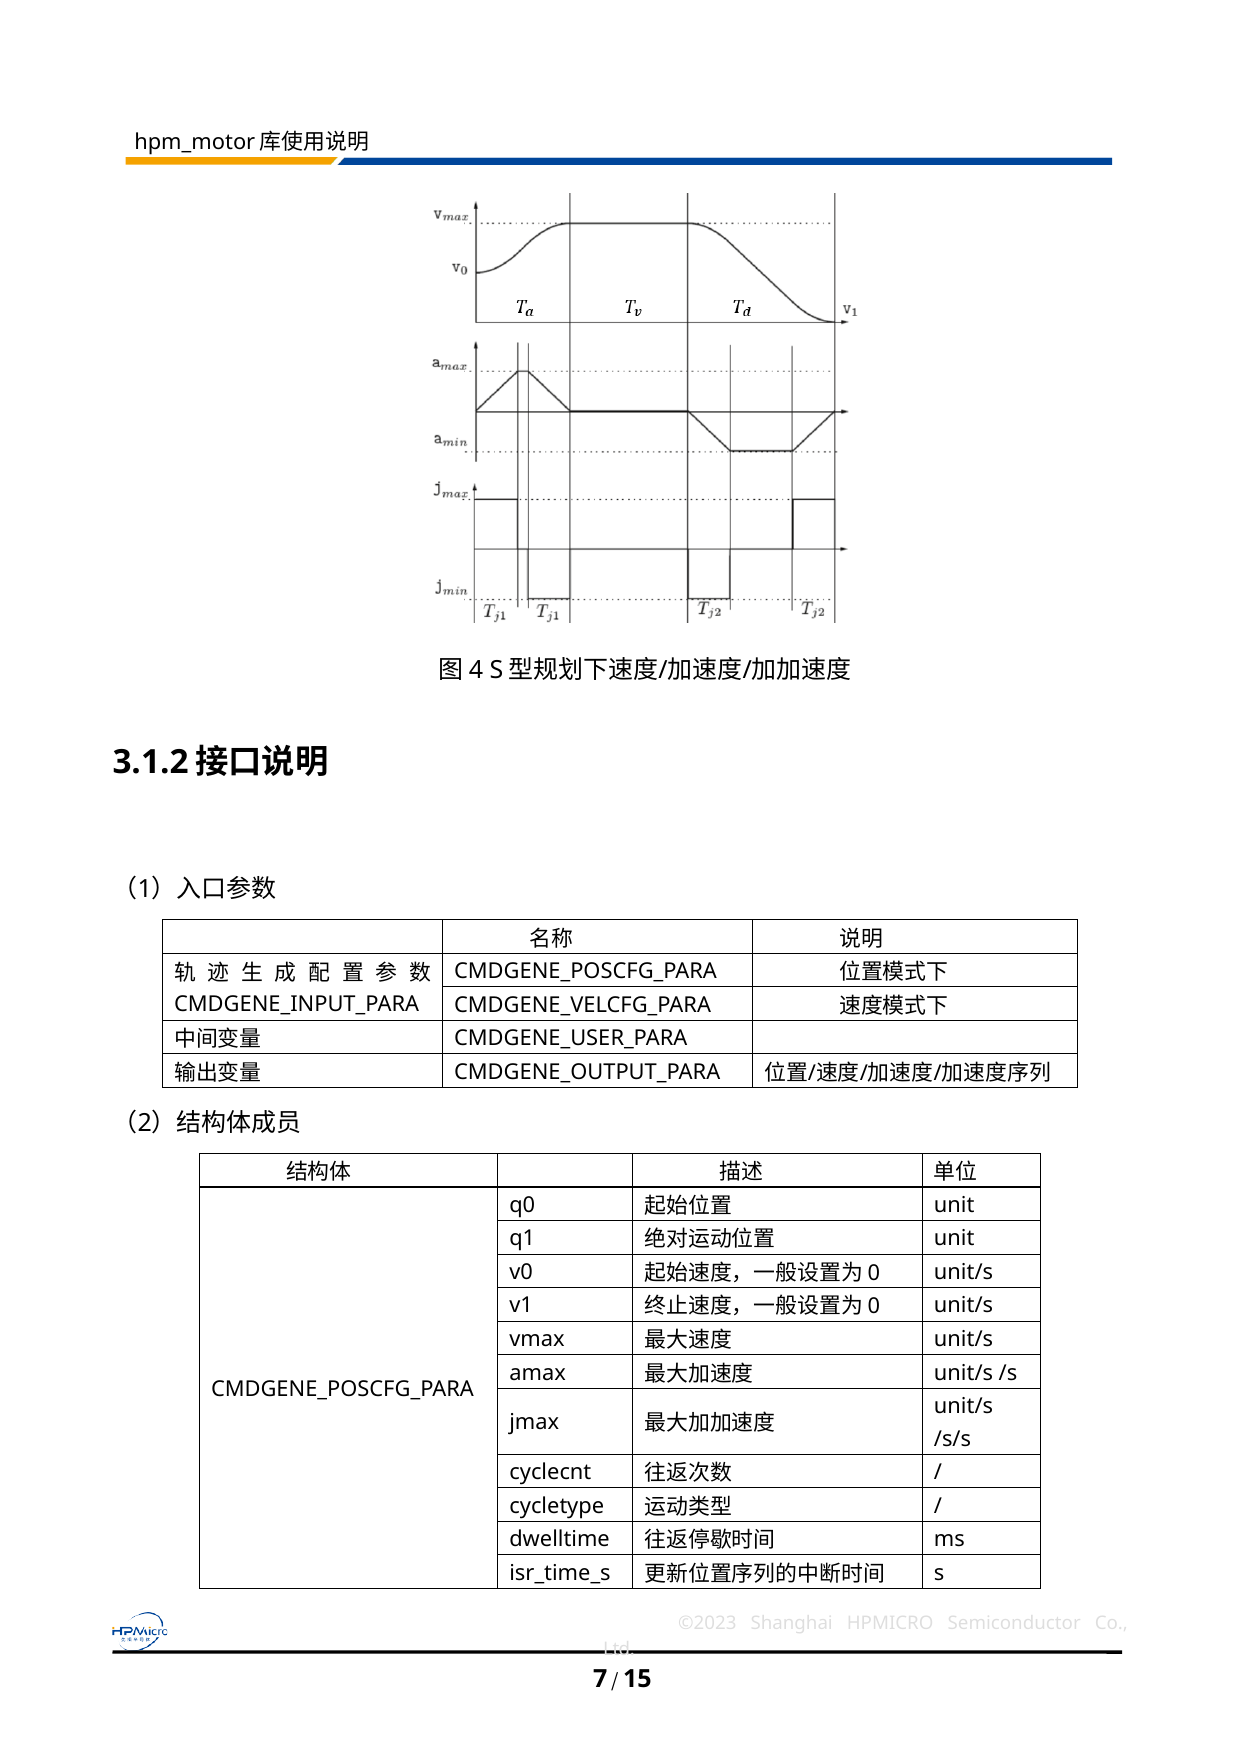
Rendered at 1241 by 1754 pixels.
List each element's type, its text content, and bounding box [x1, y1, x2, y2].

table_header [498, 1154, 632, 1186]
picture [112, 1612, 168, 1650]
table_header 说明 [753, 920, 1077, 953]
table_cell 终止速度，一般设置为0 [633, 1288, 922, 1321]
table_cell [753, 1021, 1077, 1053]
table_header 描述 [633, 1154, 922, 1186]
table_cell q1 [498, 1221, 632, 1253]
table_cell 绝对运动位置 [633, 1221, 922, 1253]
picture [125, 157, 1113, 165]
table_cell v0 [498, 1255, 632, 1287]
table_cell / [923, 1455, 1040, 1487]
table_cell 轨迹生成配置参数CMDGENE_INPUT_PARA [163, 954, 442, 1020]
table_cell 位置/速度/加速度/加速度序列 [753, 1054, 1077, 1087]
table_cell / [923, 1488, 1040, 1521]
table_cell s [923, 1555, 1040, 1588]
table_header 结构体 [200, 1154, 497, 1186]
table_cell 最大加加速度 [633, 1389, 922, 1454]
table_cell unit/s /s/s [923, 1389, 1040, 1454]
table_cell CMDGENE_POSCFG_PARA [200, 1188, 497, 1588]
table_cell CMDGENE_OUTPUT_PARA [443, 1054, 752, 1087]
text （2）结构体成员 [112, 1088, 1128, 1153]
table_cell 往返停歇时间 [633, 1522, 922, 1554]
text （1）入口参数 [112, 854, 1128, 919]
table_cell v1 [498, 1288, 632, 1321]
table_cell cyclecnt [498, 1455, 632, 1487]
table_cell isr_time_s [498, 1555, 632, 1588]
table_cell unit/s /s [923, 1355, 1040, 1388]
table_cell unit/s [923, 1322, 1040, 1354]
table_cell 运动类型 [633, 1488, 922, 1521]
table_cell unit [923, 1188, 1040, 1220]
table_header 名称 [443, 920, 752, 953]
table_cell CMDGENE_POSCFG_PARA [443, 954, 752, 986]
subtitle 3.1.2接口说明 [112, 727, 1128, 792]
table_cell unit/s [923, 1288, 1040, 1321]
table_cell 位置模式下 [753, 954, 1077, 986]
table_header 单位 [923, 1154, 1040, 1186]
table_cell 更新位置序列的中断时间 [633, 1555, 922, 1588]
table_cell 中间变量 [163, 1021, 442, 1053]
table_cell unit/s [923, 1255, 1040, 1287]
table_header [163, 920, 442, 953]
picture [421, 179, 870, 630]
table_cell vmax [498, 1322, 632, 1354]
table_cell CMDGENE_VELCFG_PARA [443, 987, 752, 1020]
table_cell cycletype [498, 1488, 632, 1521]
table_cell jmax [498, 1389, 632, 1454]
table_cell 起始速度，一般设置为0 [633, 1255, 922, 1287]
table_cell 最大速度 [633, 1322, 922, 1354]
table_cell ms [923, 1522, 1040, 1554]
table_cell 往返次数 [633, 1455, 922, 1487]
table_cell dwelltime [498, 1522, 632, 1554]
table_cell CMDGENE_USER_PARA [443, 1021, 752, 1053]
text 图4 S型规划下速度/加速度/加加速度 [112, 635, 1128, 700]
table_cell 起始位置 [633, 1188, 922, 1220]
table_cell 输出变量 [163, 1054, 442, 1087]
table_cell amax [498, 1355, 632, 1388]
table_cell 速度模式下 [753, 987, 1077, 1020]
table_cell q0 [498, 1188, 632, 1220]
table_cell unit [923, 1221, 1040, 1253]
table_cell 最大加速度 [633, 1355, 922, 1388]
